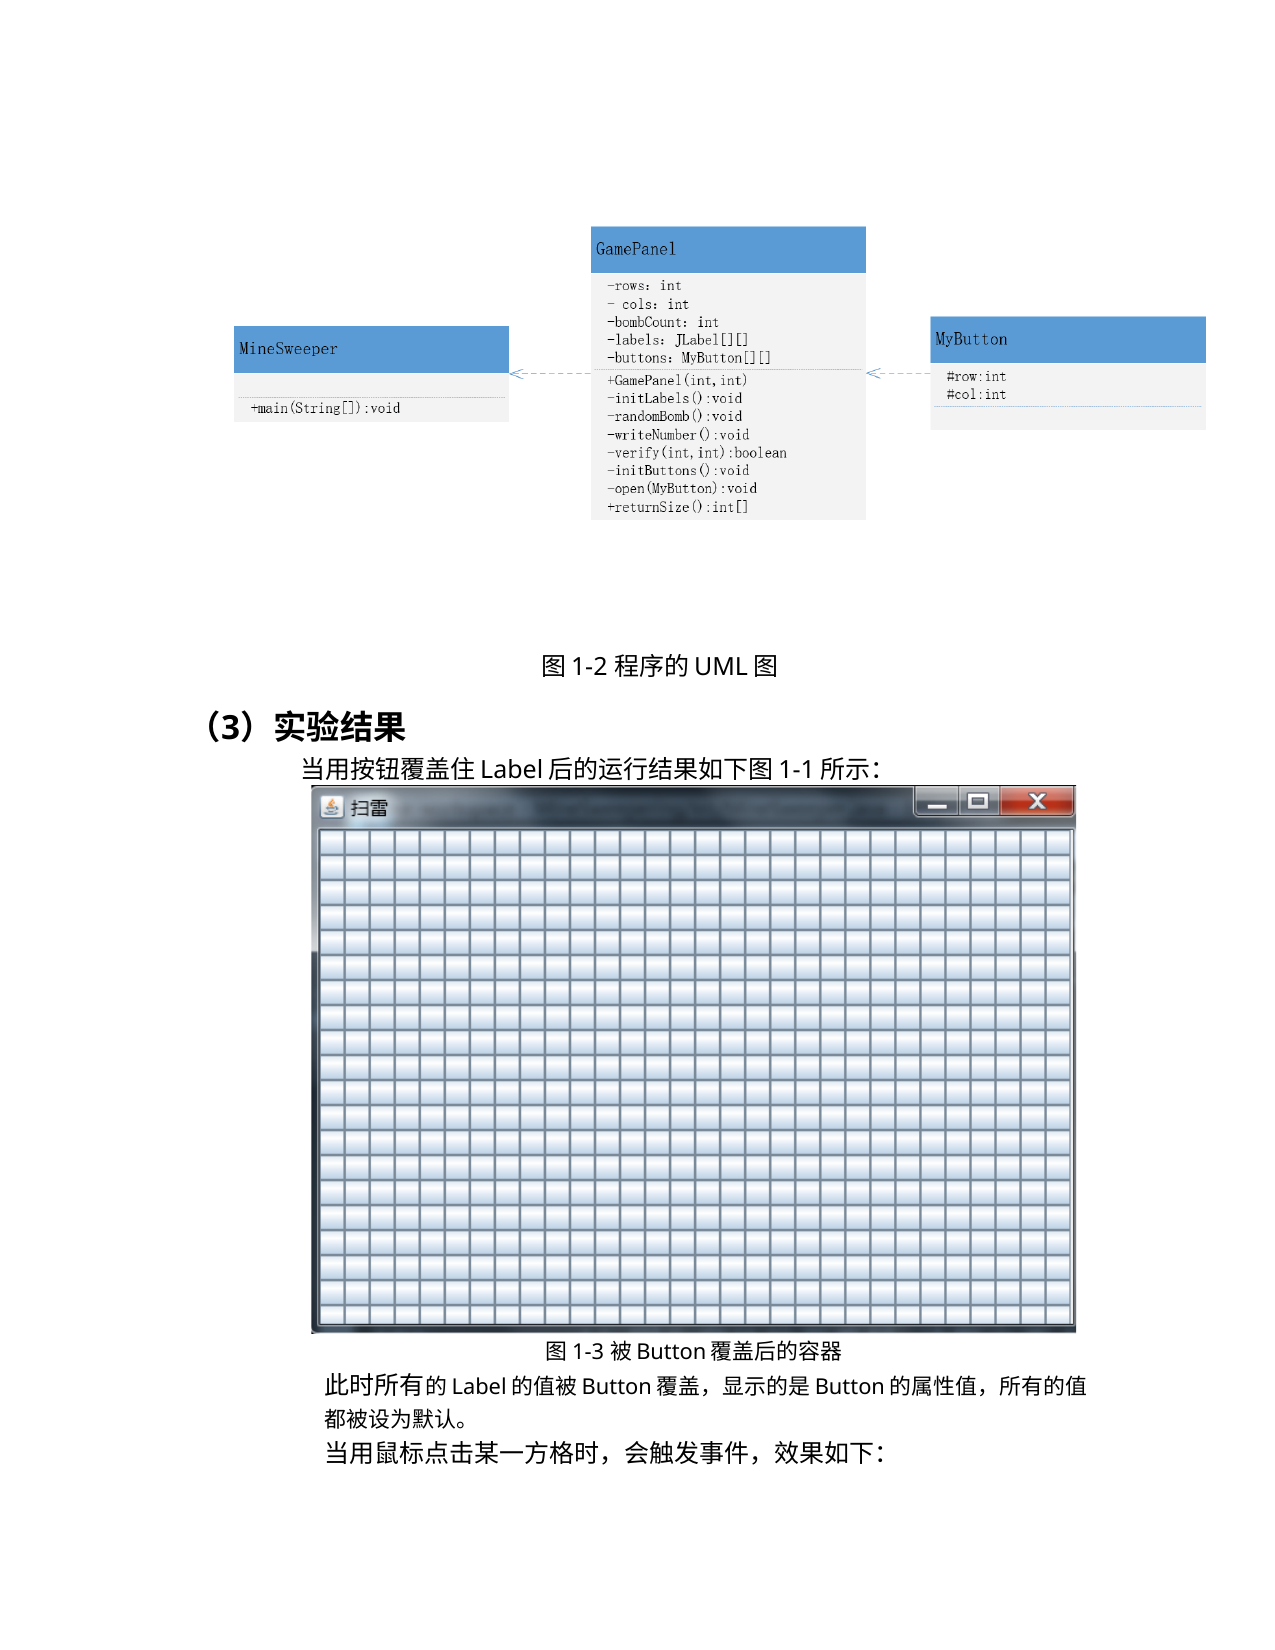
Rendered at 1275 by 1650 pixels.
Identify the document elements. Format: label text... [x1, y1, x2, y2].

list 当用鼠标点击某一方格时，会触发事件，效果如下： [324, 1434, 1087, 1470]
picture [187, 150, 1265, 596]
text 图1-2 程序的UML图 [187, 646, 1087, 682]
picture [311, 785, 1077, 1334]
list 当用按钮覆盖住Label后的运行结果如下图1-1所示： [300, 749, 1087, 785]
list 此时所有的Label的值被Button覆盖，显示的是Button的属性值，所有的值都被设为默认。 [324, 1366, 1087, 1434]
text （3）实验结果 [187, 701, 1087, 749]
list 图1-3 被Button覆盖后的容器 [300, 1334, 1087, 1366]
